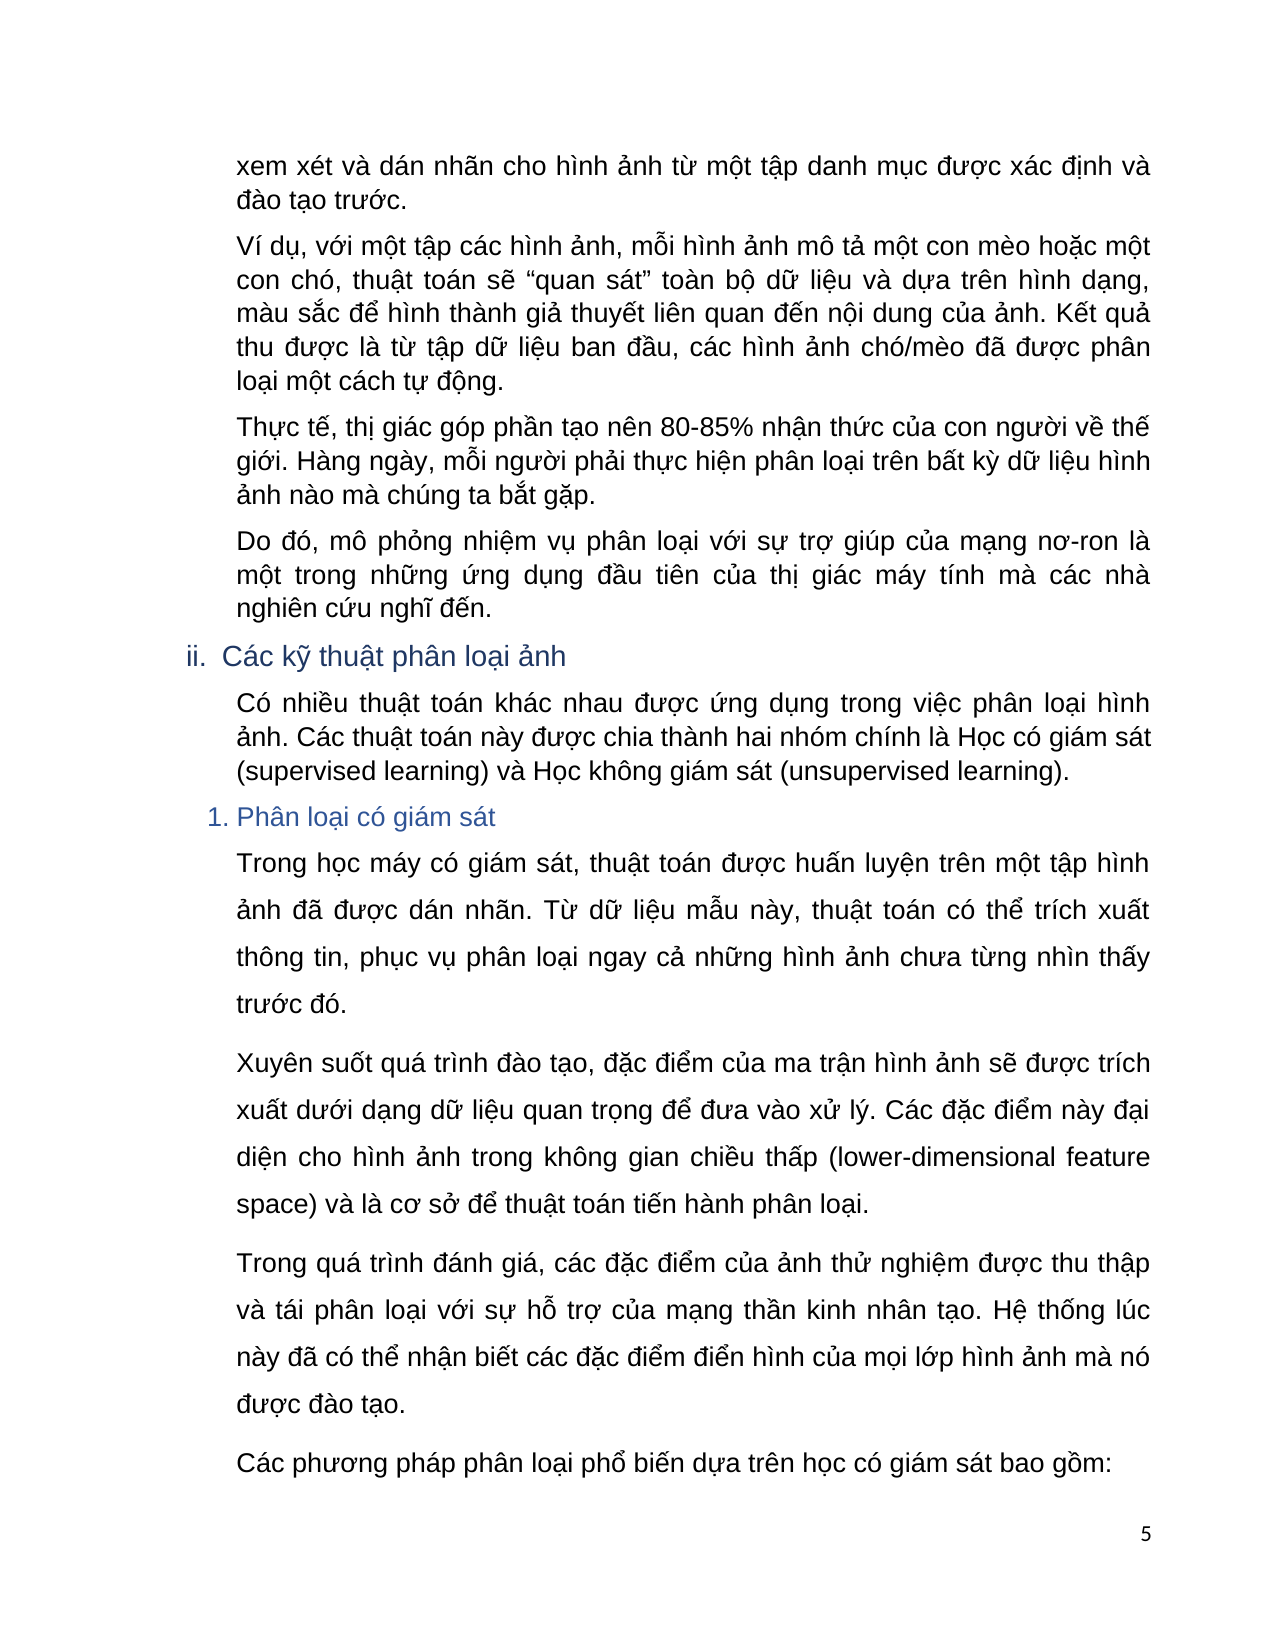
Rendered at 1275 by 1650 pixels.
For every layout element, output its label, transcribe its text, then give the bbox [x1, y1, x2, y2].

text Xuyên suốt quá trình đào tạo, đặc điểm của ma trận hình ảnh sẽ được trích xuất dưới dạng dữ liệu quan trọng để đưa vào xử lý. Các đặc điểm này đại diện cho hình ảnh trong không gian chiều thấp (lower-dimensional feature space) và là cơ sở để thuật toán tiến hành phân loại. [236, 1047, 1152, 1219]
text Ví dụ, với một tập các hình ảnh, mỗi hình ảnh mô tả một con mèo hoặc một con chó, thuật toán sẽ “quan sát” toàn bộ dữ liệu và dựa trên hình dạng, màu sắc để hình thành giả thuyết liên quan đến nội dung của ảnh. Kết quả thu được là từ tập dữ liệu ban đầu, các hình ảnh chó/mèo đã được phân loại một cách tự động. [236, 230, 1152, 396]
text Có nhiều thuật toán khác nhau được ứng dụng trong việc phân loại hình ảnh. Các thuật toán này được chia thành hai nhóm chính là Học có giám sát (supervised learning) và Học không giám sát (unsupervised learning). [236, 687, 1152, 786]
text Thực tế, thị giác góp phần tạo nên 80-85% nhận thức của con người về thế giới. Hàng ngày, mỗi người phải thực hiện phân loại trên bất kỳ dữ liệu hình ảnh nào mà chúng ta bắt gặp. [236, 411, 1152, 510]
text Các phương pháp phân loại phổ biến dựa trên học có giám sát bao gồm: [236, 1447, 1152, 1479]
subtitle Các kỹ thuật phân loại ảnh [207, 639, 1152, 672]
text Trong học máy có giám sát, thuật toán được huấn luyện trên một tập hình ảnh đã được dán nhãn. Từ dữ liệu mẫu này, thuật toán có thể trích xuất thông tin, phục vụ phân loại ngay cả những hình ảnh chưa từng nhìn thấy trước đó. [236, 847, 1152, 1019]
text Trong quá trình đánh giá, các đặc điểm của ảnh thử nghiệm được thu thập và tái phân loại với sự hỗ trợ của mạng thần kinh nhân tạo. Hệ thống lúc này đã có thể nhận biết các đặc điểm điển hình của mọi lớp hình ảnh mà nó được đào tạo. [236, 1247, 1152, 1419]
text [236, 150, 1152, 215]
text Do đó, mô phỏng nhiệm vụ phân loại với sự trợ giúp của mạng nơ-ron là một trong những ứng dụng đầu tiên của thị giác máy tính mà các nhà nghiên cứu nghĩ đến. [236, 525, 1152, 624]
subtitle Phân loại có giám sát [207, 801, 1152, 832]
